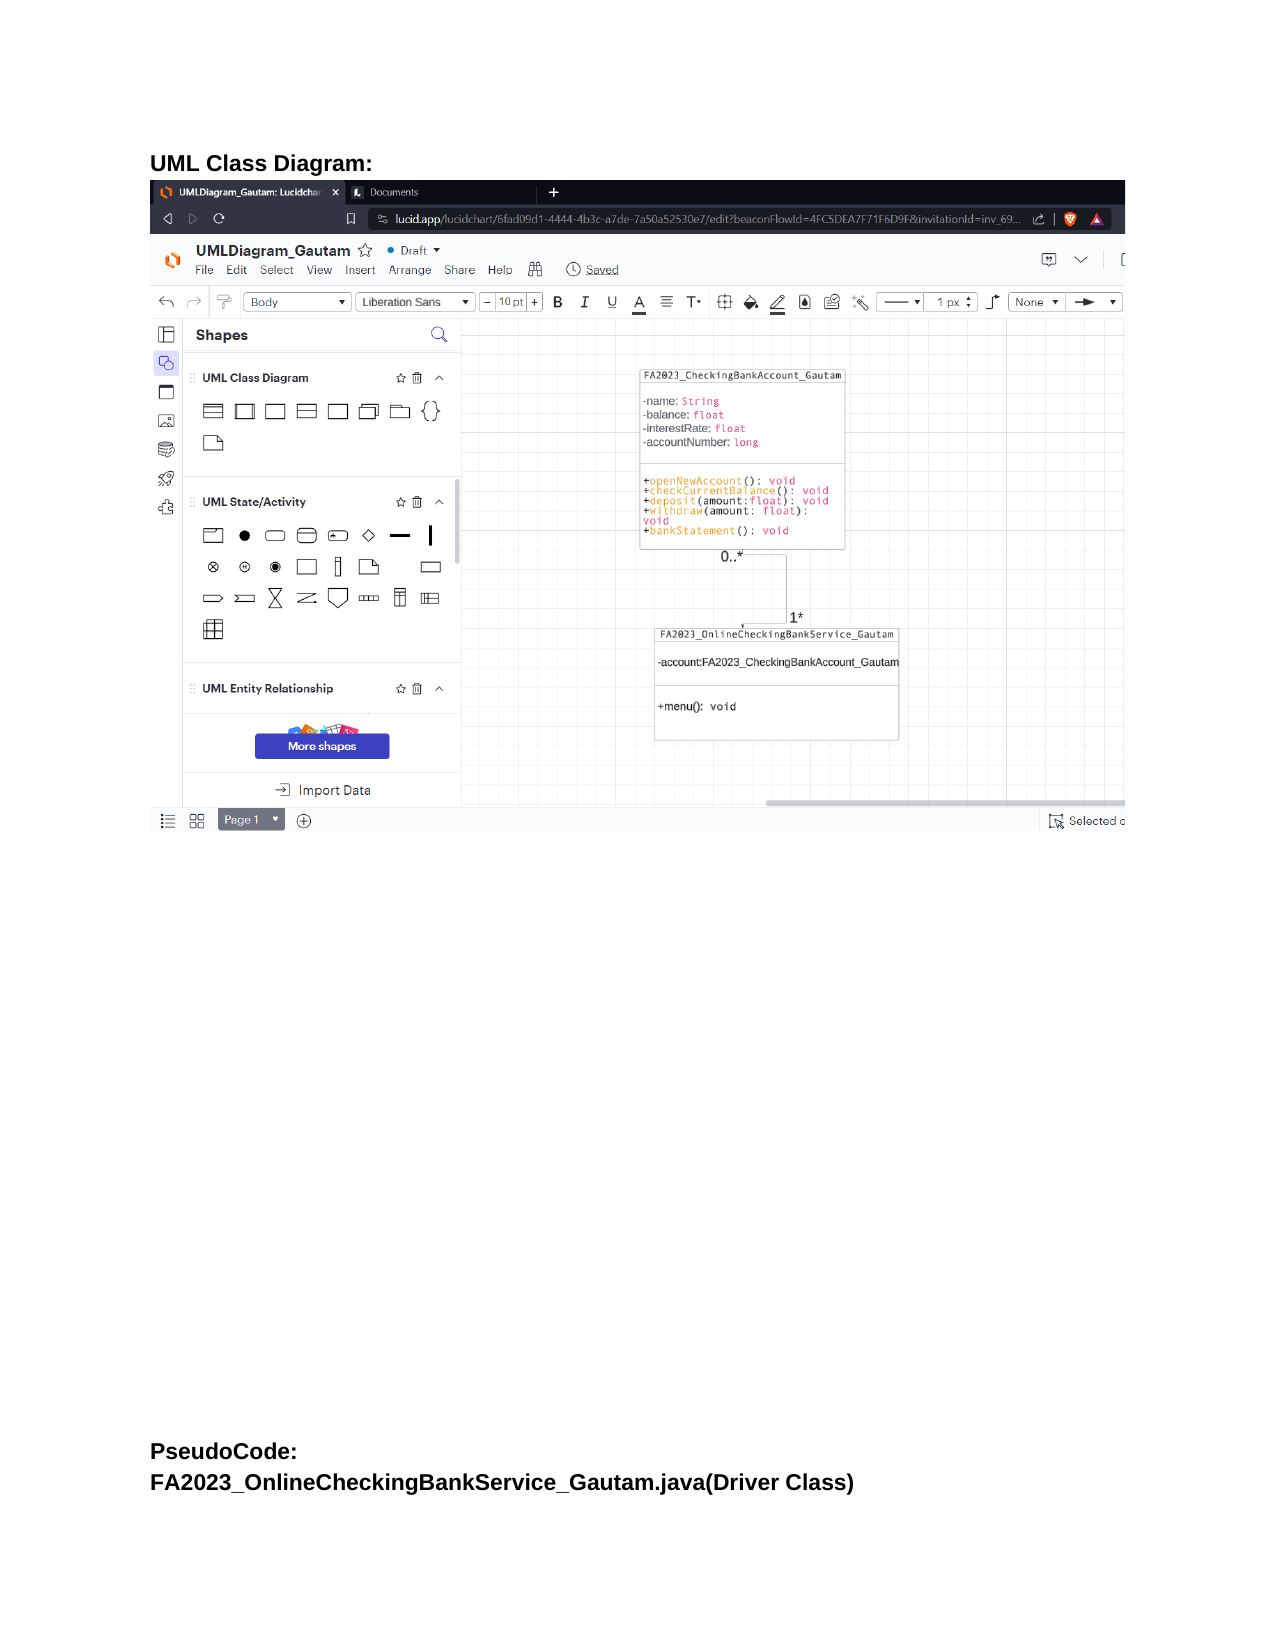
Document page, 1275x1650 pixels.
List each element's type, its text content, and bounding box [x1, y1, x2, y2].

text UML Class Diagram: [150, 150, 1125, 180]
picture [150, 180, 1125, 831]
text PseudoCode: FA2023_OnlineCheckingBankService_Gautam.java(Driver Class) [150, 1438, 1125, 1495]
